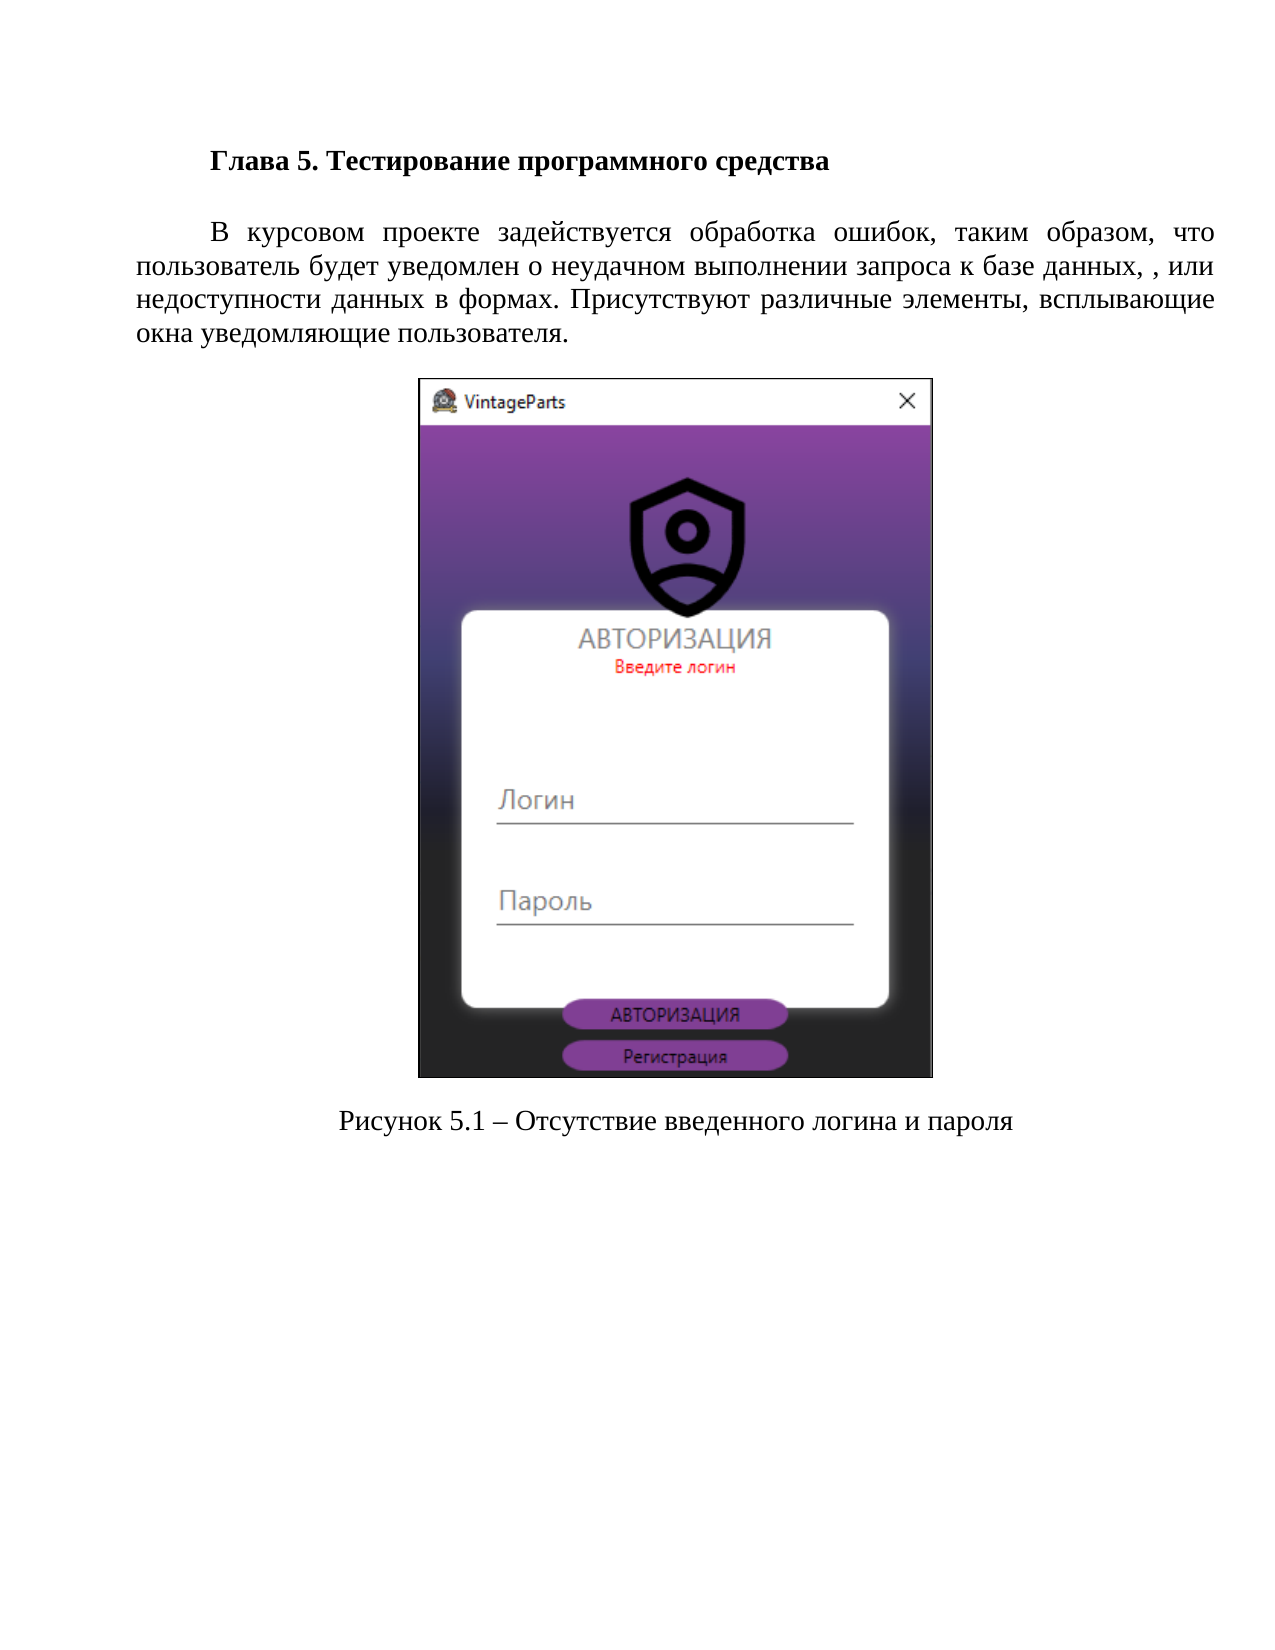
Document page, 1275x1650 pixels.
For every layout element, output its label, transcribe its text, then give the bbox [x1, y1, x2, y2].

subtitle Глава 5. Тестирование программного средства [136, 143, 1216, 177]
picture [420, 379, 932, 1077]
text Рисунок 5.1 – Отсутствие введенного логина и пароля [136, 1103, 1216, 1137]
text В курсовом проекте задействуется обработка ошибок, таким образом, что пользователь будет уведомлен о неудачном выполнении запроса к базе данных, , или недоступности данных в формах. Присутствуют различные элементы, всплывающие окна уведомляющие пользователя. [136, 214, 1216, 348]
